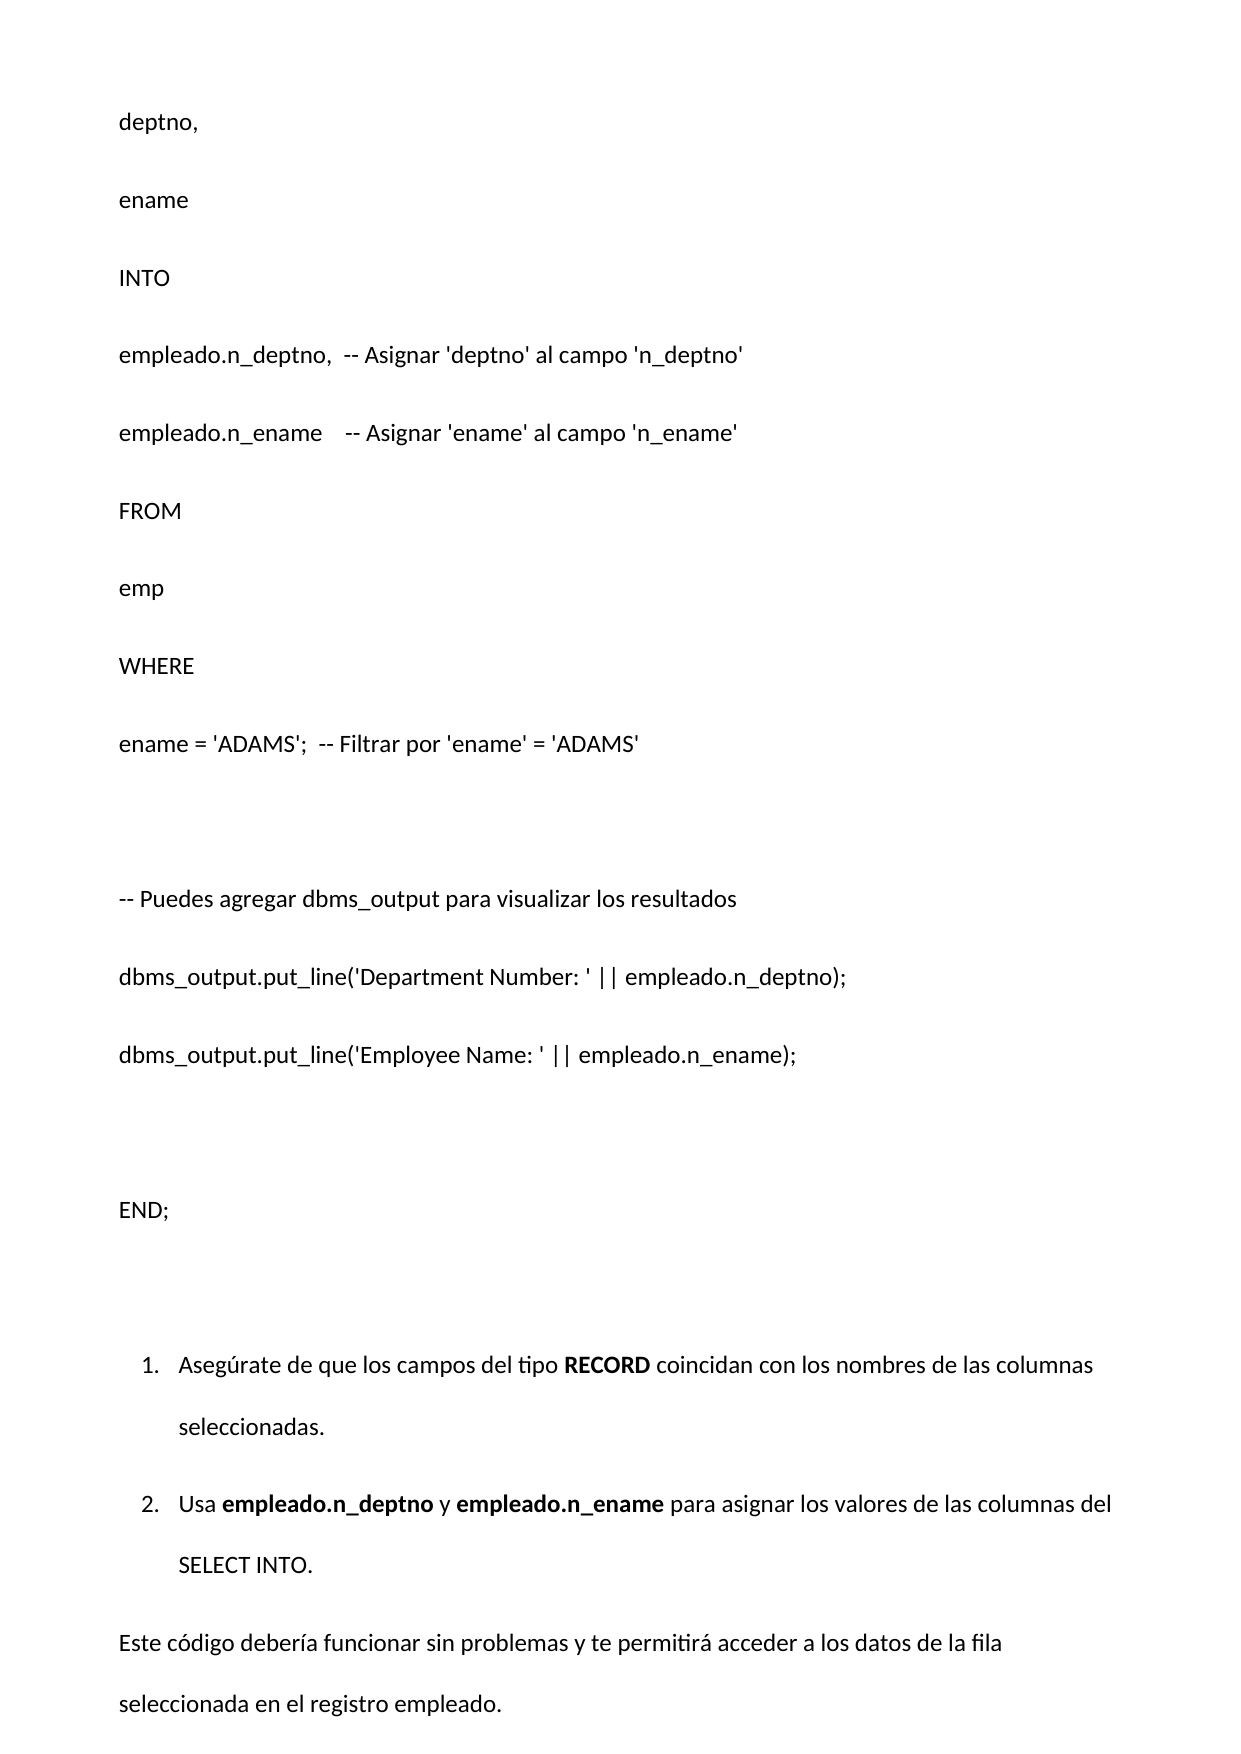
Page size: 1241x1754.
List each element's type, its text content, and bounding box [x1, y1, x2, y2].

text Este código debería funcionar sin problemas y te permitirá acceder a los datos de la fila seleccionada en el registro empleado. [119, 1627, 1137, 1719]
text INTO [119, 262, 1137, 292]
list Usa empleado.n_deptno y empleado.n_ename para asignar los valores de las columnas del SELECT INTO. [141, 1488, 1137, 1580]
text emp [119, 572, 1137, 603]
text END; [119, 1194, 1137, 1225]
text ename = 'ADAMS'; -- Filtrar por 'ename' = 'ADAMS' [119, 728, 1137, 758]
text WHERE [119, 650, 1137, 681]
list Asegúrate de que los campos del tipo RECORD coincidan con los nombres de las columnas seleccionadas. [141, 1349, 1137, 1441]
text empleado.n_deptno, -- Asignar 'deptno' al campo 'n_deptno' [119, 339, 1137, 370]
text dbms_output.put_line('Department Number: ' || empleado.n_deptno); [119, 961, 1137, 992]
text dbms_output.put_line('Employee Name: ' || empleado.n_ename); [119, 1039, 1137, 1069]
text ename [119, 184, 1137, 214]
text deptno, [119, 106, 1137, 137]
text empleado.n_ename -- Asignar 'ename' al campo 'n_ename' [119, 417, 1137, 448]
text FROM [119, 495, 1137, 525]
text -- Puedes agregar dbms_output para visualizar los resultados [119, 883, 1137, 914]
